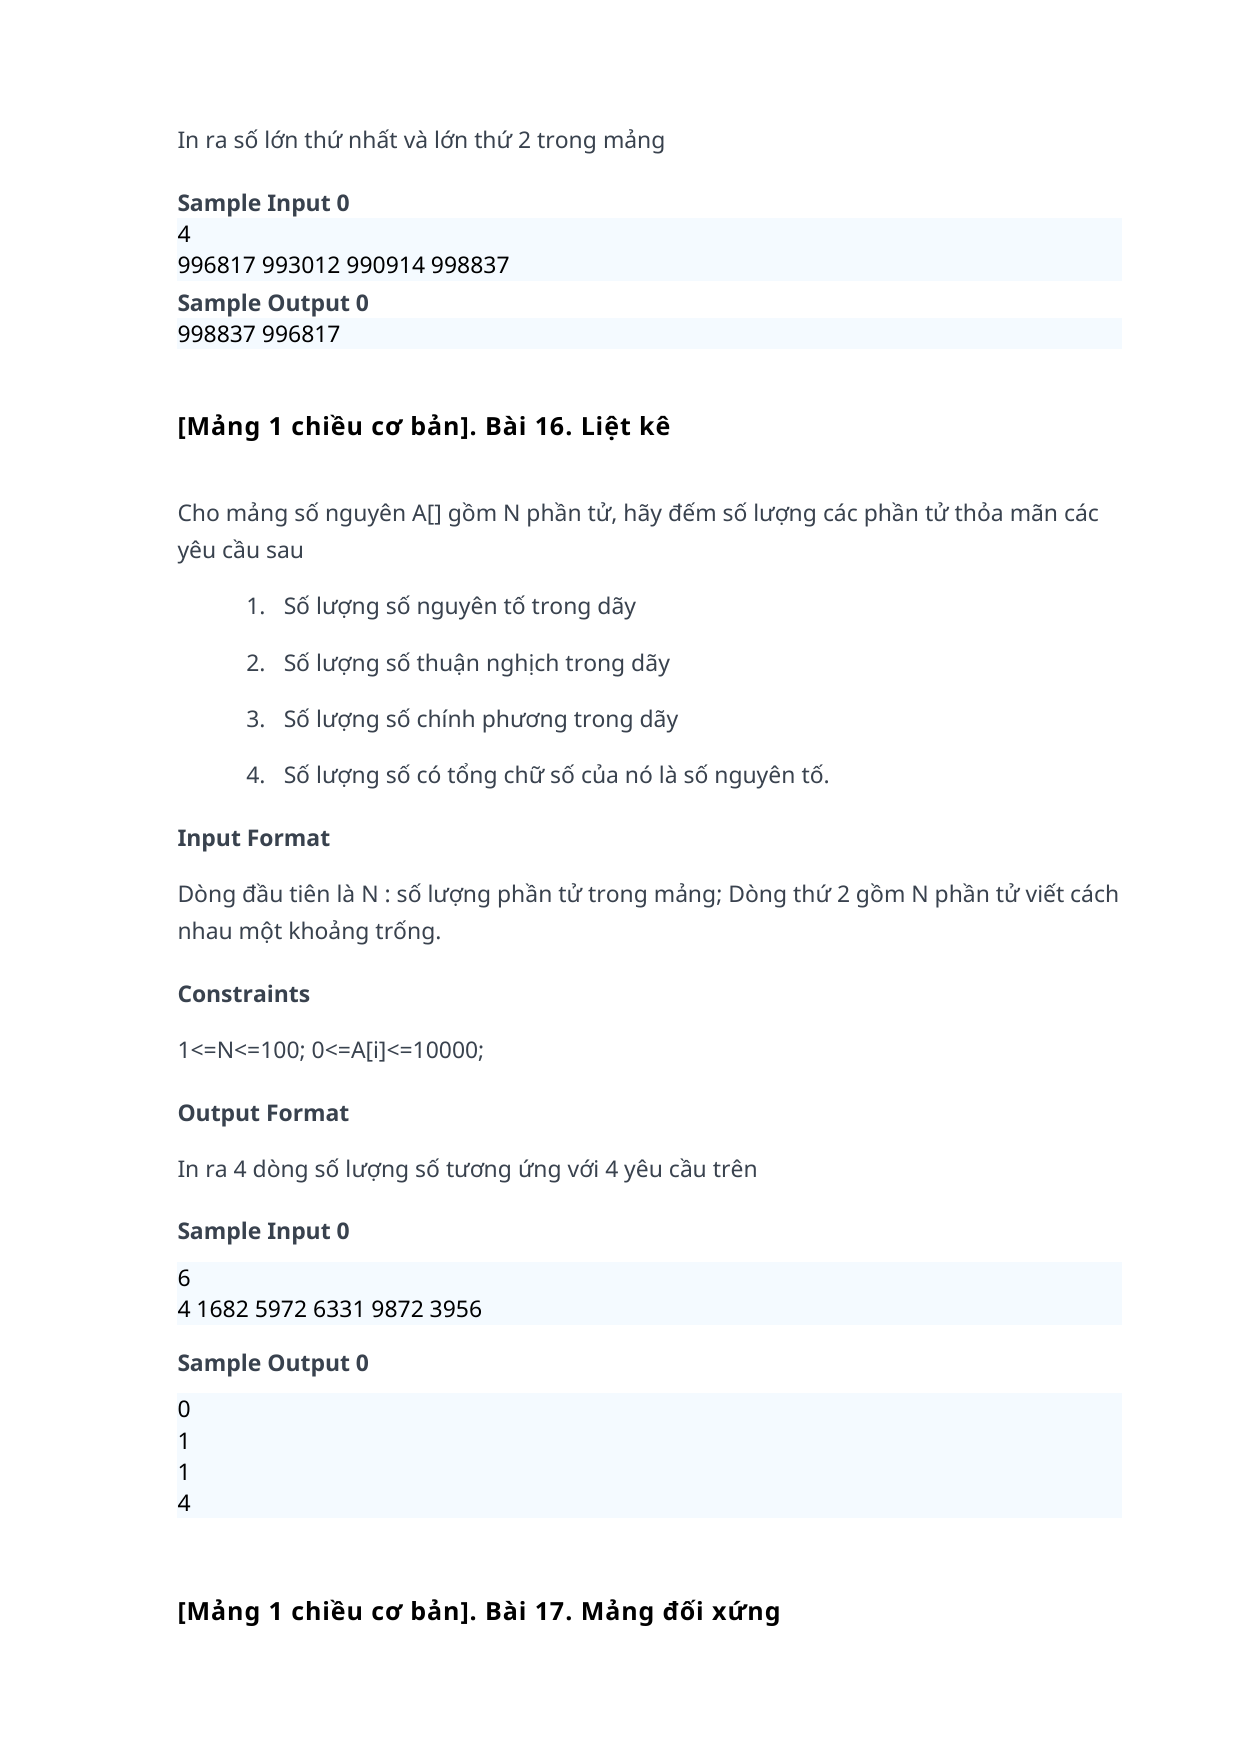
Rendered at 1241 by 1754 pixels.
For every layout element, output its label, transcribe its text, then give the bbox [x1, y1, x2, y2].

text 1 [177, 1456, 1122, 1487]
text 4 [177, 218, 1122, 249]
text 996817 993012 990914 998837 [177, 249, 1122, 281]
text Sample Input 0 [177, 1209, 1122, 1247]
text 6 [177, 1262, 1122, 1293]
text 998837 996817 [177, 318, 1122, 349]
list Số lượng số thuận nghịch trong dãy [246, 647, 1122, 678]
text Cho mảng số nguyên A[] gồm N phần tử, hãy đếm số lượng các phần tử thỏa mãn các yêu cầu sau [177, 490, 1122, 565]
text Output Format [177, 1090, 1122, 1128]
text Sample Input 0 [177, 181, 1122, 218]
text Sample Output 0 [177, 1340, 1122, 1378]
list Số lượng số có tổng chữ số của nó là số nguyên tố. [246, 759, 1122, 790]
text Constraints [177, 972, 1122, 1009]
subtitle [Mảng 1 chiều cơ bản]. Bài 17. Mảng đối xứng [177, 1594, 1122, 1628]
text 0 [177, 1393, 1122, 1425]
text 4 [177, 1487, 1122, 1518]
list Số lượng số chính phương trong dãy [246, 703, 1122, 734]
text Sample Output 0 [177, 281, 1122, 318]
subtitle [Mảng 1 chiều cơ bản]. Bài 16. Liệt kê [177, 409, 1122, 443]
list Số lượng số nguyên tố trong dãy [246, 590, 1122, 622]
text Input Format [177, 815, 1122, 853]
text 1 [177, 1425, 1122, 1456]
text In ra số lớn thứ nhất và lớn thứ 2 trong mảng [177, 118, 1122, 156]
text 1<=N<=100; 0<=A[i]<=10000; [177, 1028, 1122, 1065]
text Dòng đầu tiên là N : số lượng phần tử trong mảng; Dòng thứ 2 gồm N phần tử viết cách nhau một khoảng trống. [177, 872, 1122, 947]
text 4 1682 5972 6331 9872 3956 [177, 1293, 1122, 1325]
text In ra 4 dòng số lượng số tương ứng với 4 yêu cầu trên [177, 1147, 1122, 1184]
